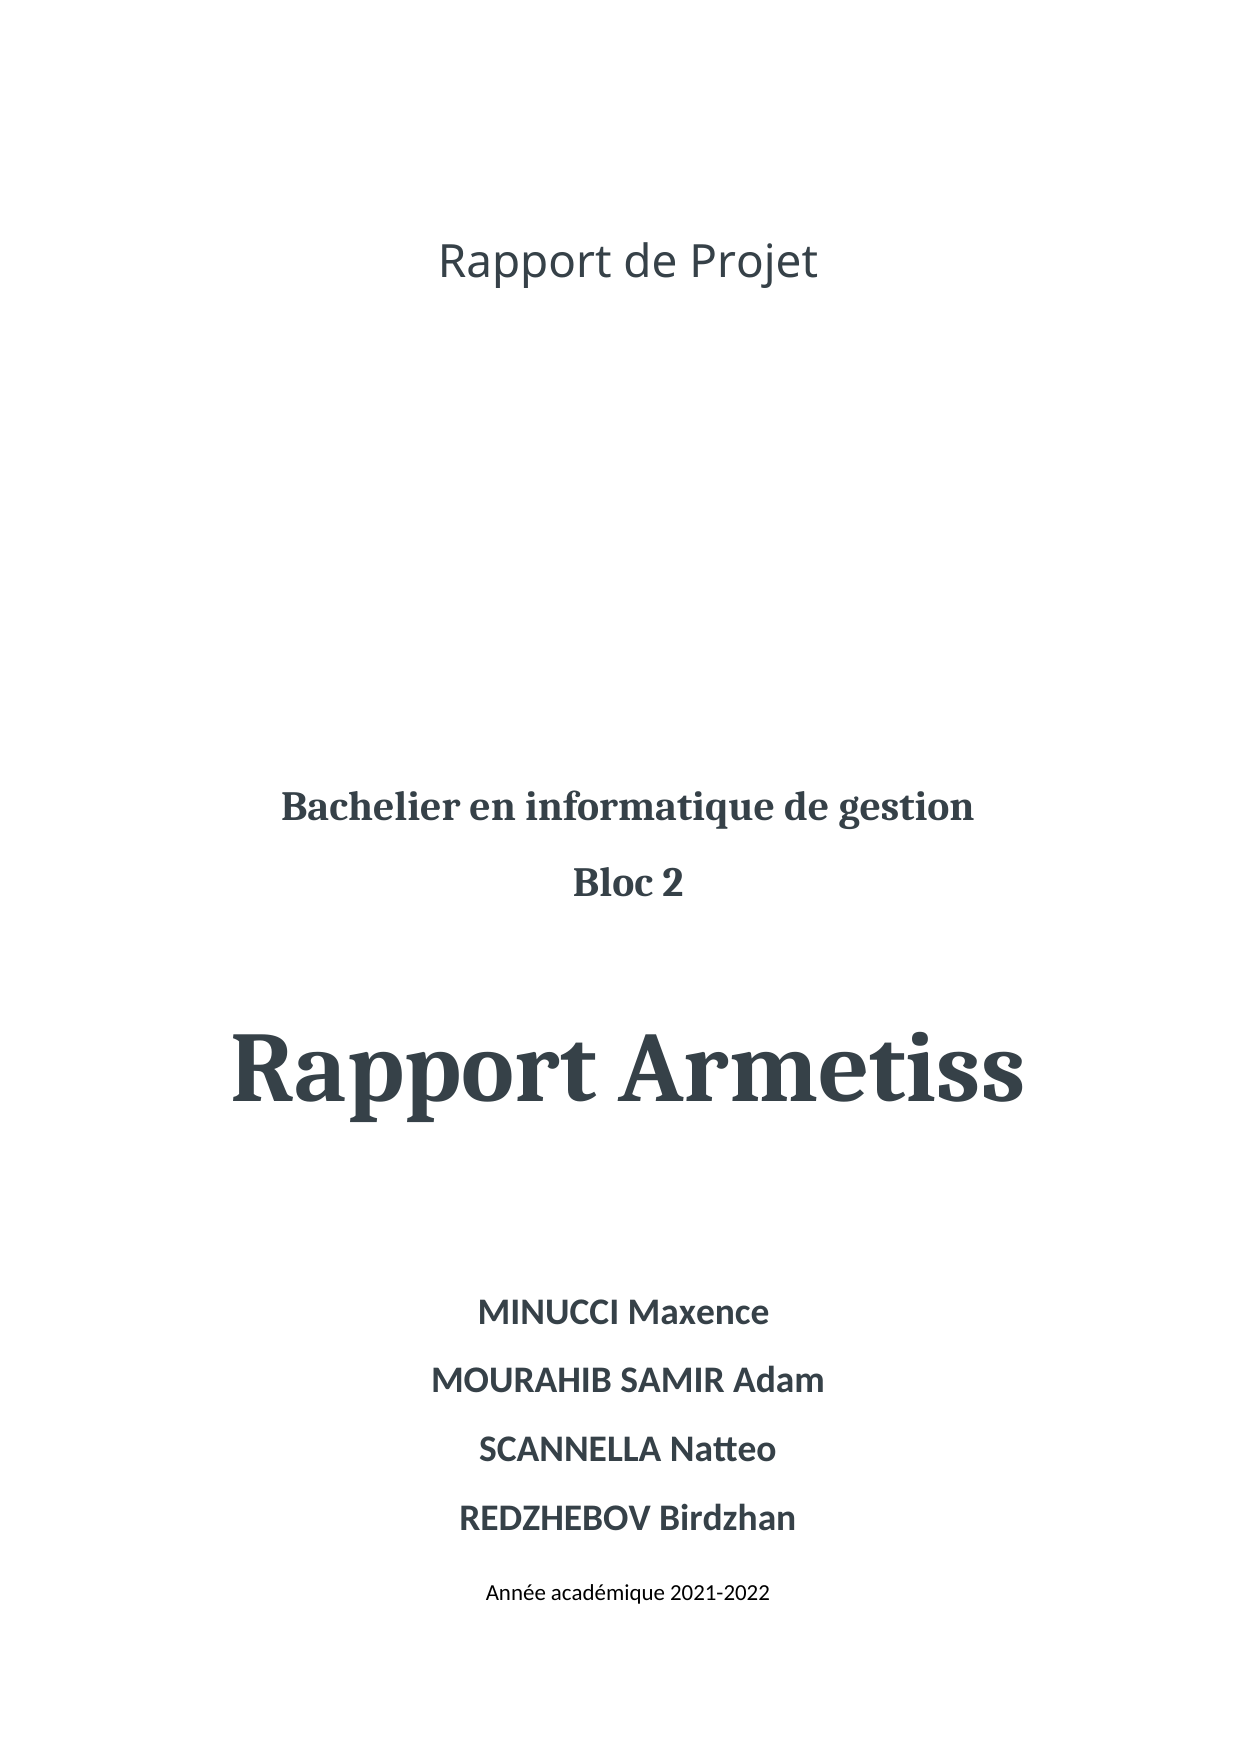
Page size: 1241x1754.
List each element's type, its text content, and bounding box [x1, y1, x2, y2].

text Rapport Armetiss [88, 1011, 1167, 1126]
text Bachelier en informatique de gestion [88, 783, 1167, 831]
text Bloc 2 [88, 859, 1167, 907]
text MINUCCI Maxence MOURAHIB SAMIR Adam SCANNELLA Natteo REDZHEBOV Birdzhan [88, 1288, 1167, 1540]
text Rapport de Projet [88, 228, 1167, 291]
